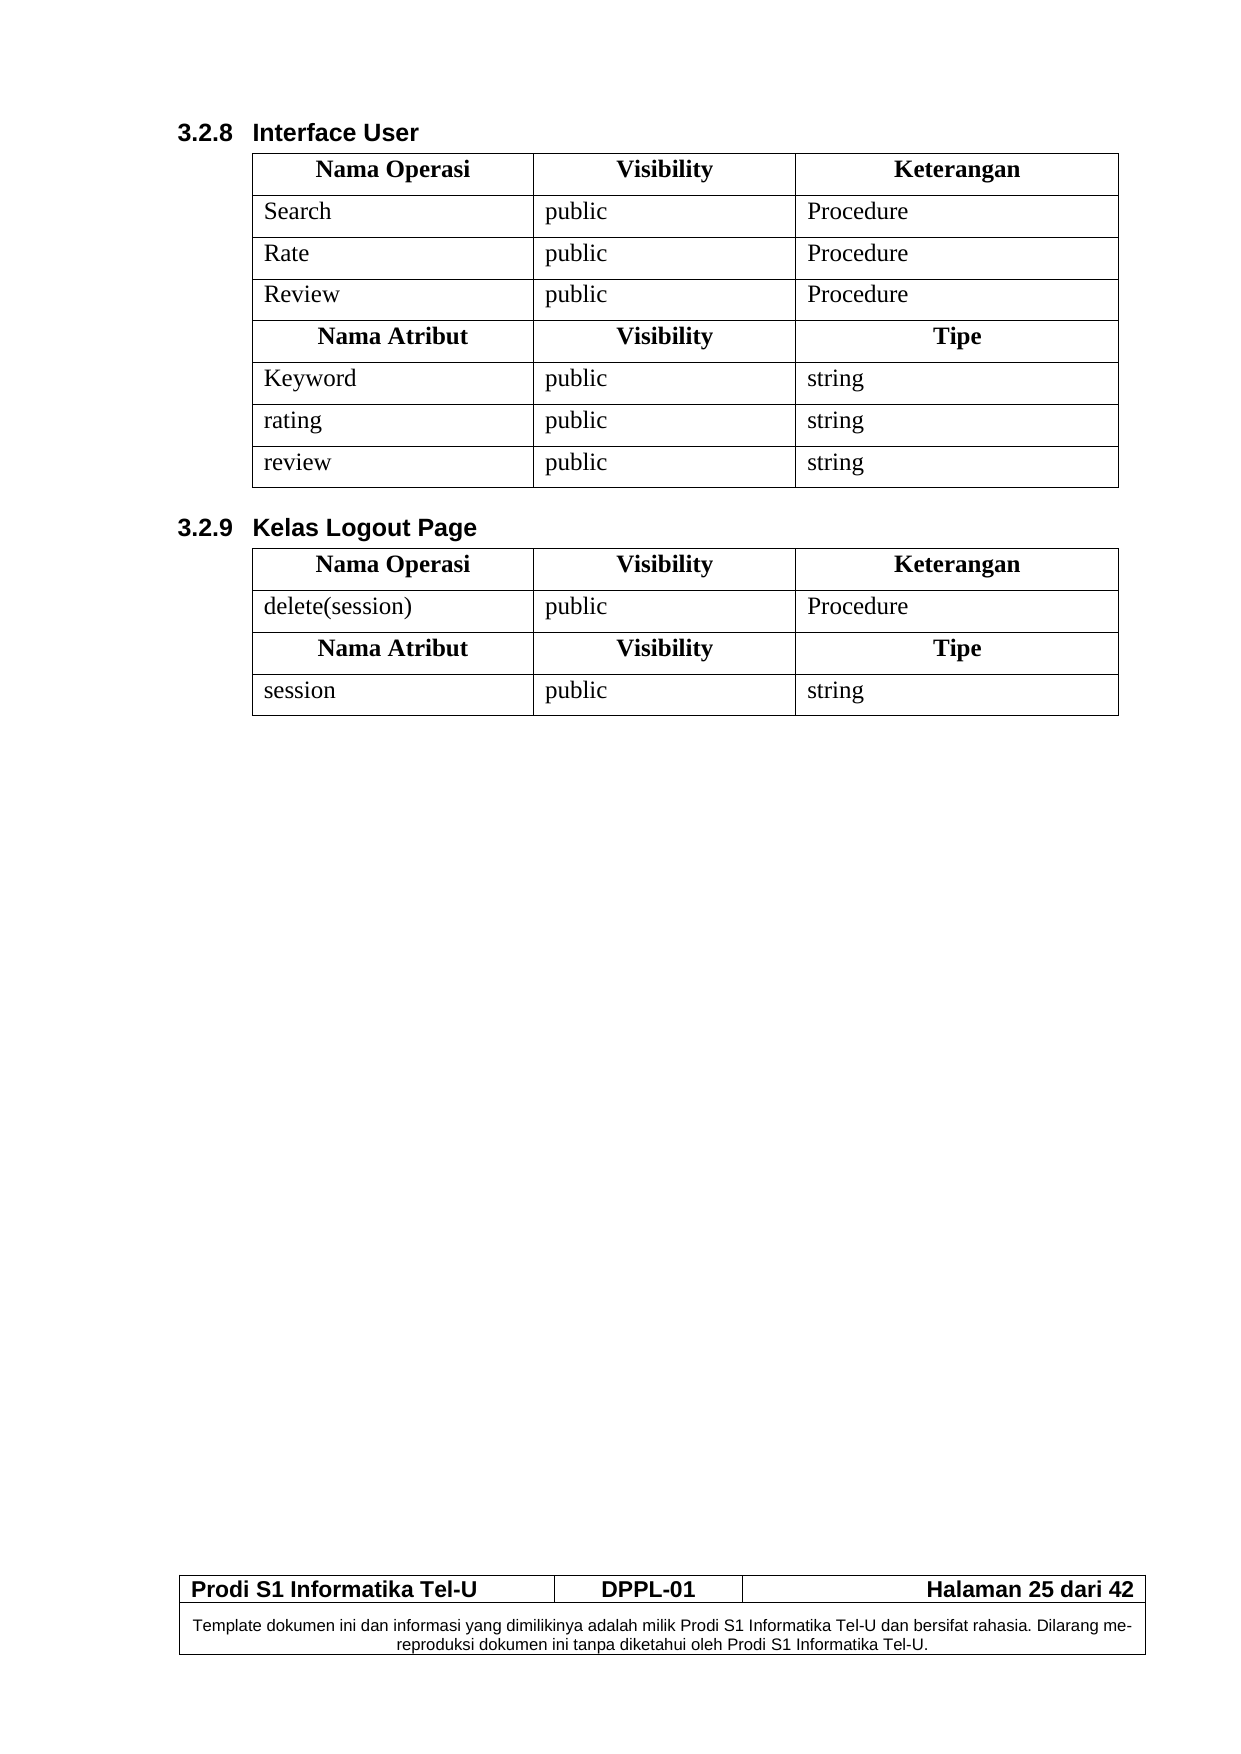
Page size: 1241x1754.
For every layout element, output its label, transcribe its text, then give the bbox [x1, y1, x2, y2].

table_cell Rate [253, 238, 533, 278]
table_cell Tipe [796, 633, 1118, 674]
table_cell rating [253, 405, 533, 446]
table_cell string [796, 405, 1118, 446]
table_cell Tipe [796, 321, 1118, 362]
table_cell Search [253, 196, 533, 237]
table_cell public [534, 363, 795, 404]
table_cell session [253, 675, 533, 715]
table_cell Review [253, 280, 533, 320]
table_cell public [534, 196, 795, 237]
table_cell public [534, 675, 795, 715]
table_cell string [796, 447, 1118, 487]
table_cell delete(session) [253, 591, 533, 632]
table_cell review [253, 447, 533, 487]
table_header Keterangan [796, 549, 1118, 590]
table_header Visibility [534, 154, 795, 195]
table_cell Procedure [796, 196, 1118, 237]
table_cell string [796, 363, 1118, 404]
table_header Nama Operasi [253, 549, 533, 590]
table_cell Nama Atribut [253, 321, 533, 362]
table_cell Visibility [534, 321, 795, 362]
table_cell Procedure [796, 591, 1118, 632]
table_cell public [534, 591, 795, 632]
list Interface User [177, 118, 1122, 147]
table_header Keterangan [796, 154, 1118, 195]
table_header Nama Operasi [253, 154, 533, 195]
table_cell Procedure [796, 238, 1118, 278]
table_cell string [796, 675, 1118, 715]
table_cell public [534, 447, 795, 487]
table_cell public [534, 238, 795, 278]
table_cell public [534, 280, 795, 320]
table_cell public [534, 405, 795, 446]
table_header Visibility [534, 549, 795, 590]
table_cell Keyword [253, 363, 533, 404]
list Kelas Logout Page [177, 513, 1122, 542]
table_cell Nama Atribut [253, 633, 533, 674]
table_cell Visibility [534, 633, 795, 674]
table_cell Procedure [796, 280, 1118, 320]
